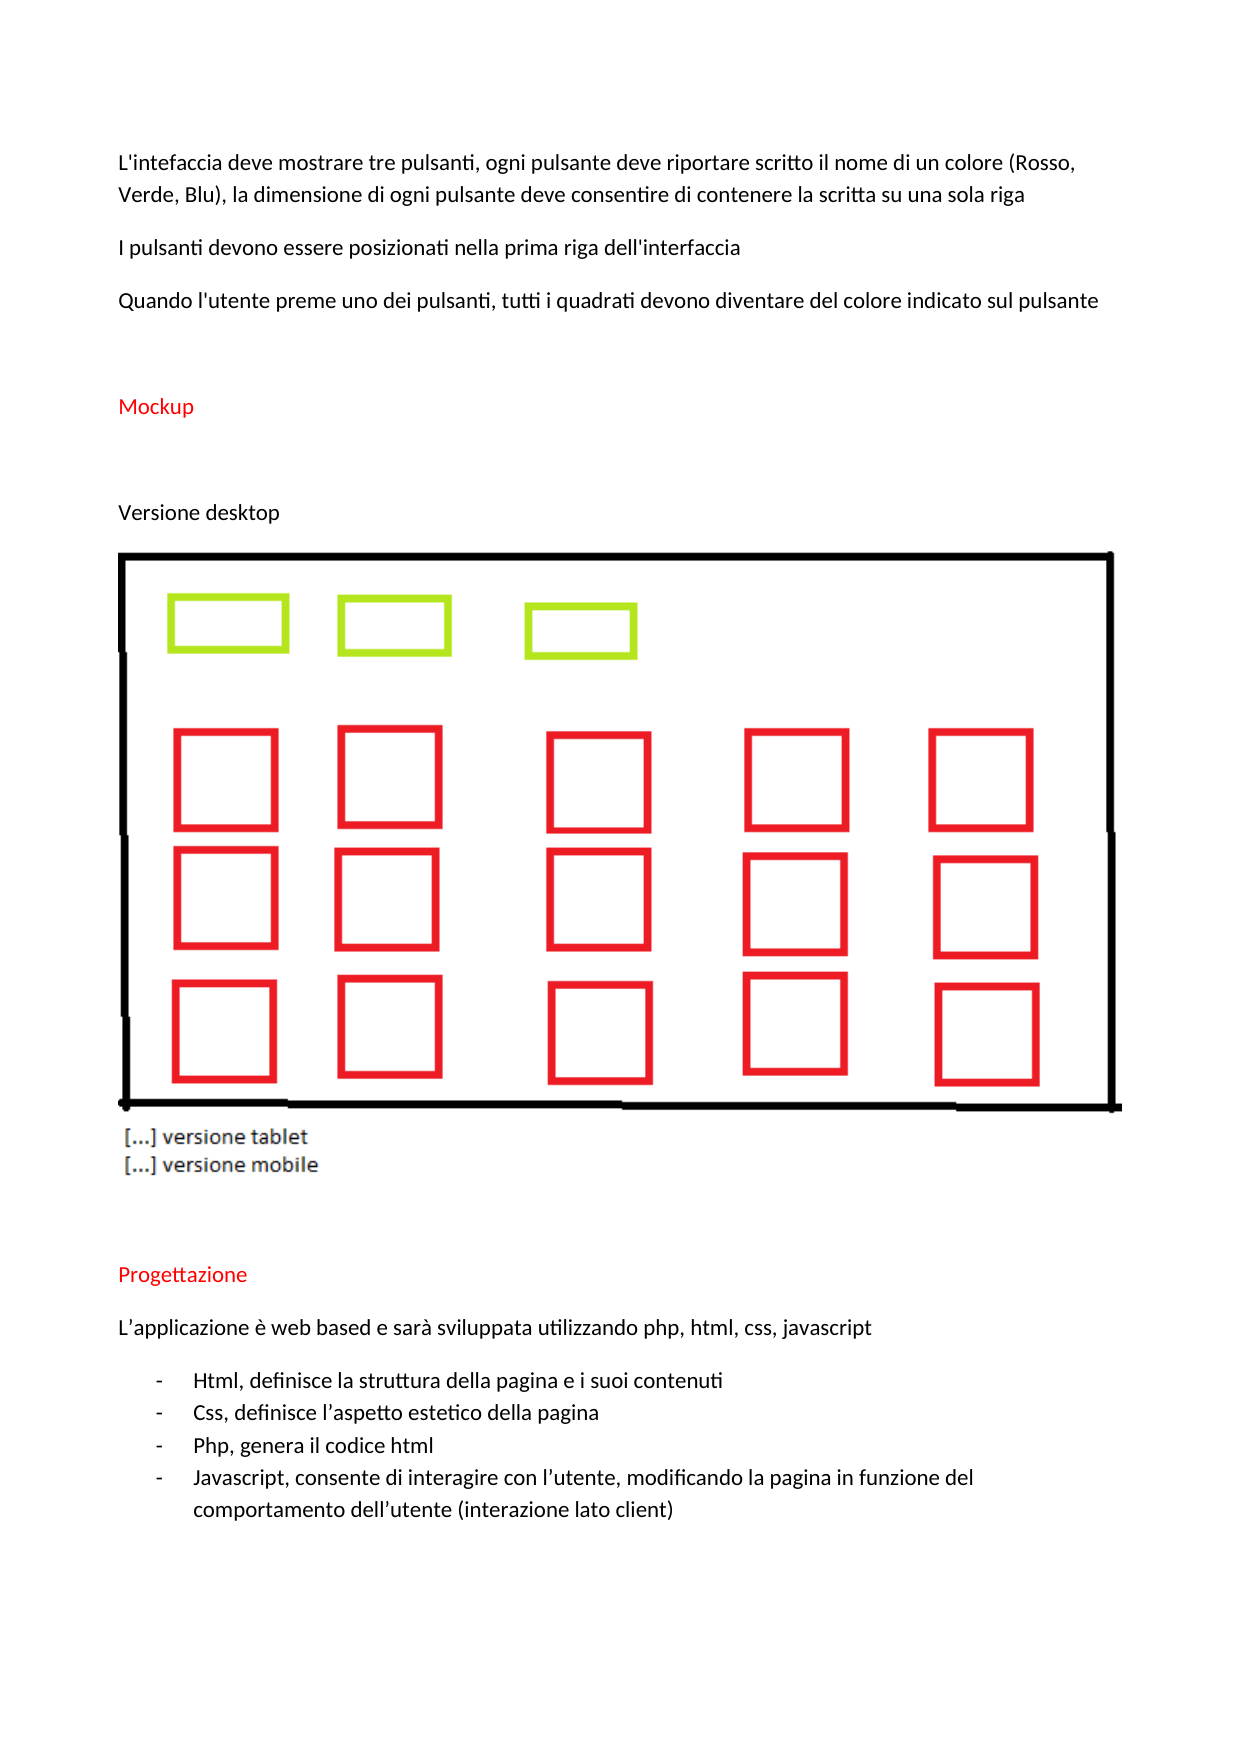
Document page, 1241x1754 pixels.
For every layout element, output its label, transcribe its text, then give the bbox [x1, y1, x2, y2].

text I pulsanti devono essere posizionati nella prima riga dell'interfaccia [118, 233, 1122, 261]
text L'intefaccia deve mostrare tre pulsanti, ogni pulsante deve riportare scritto il nome di un colore (Rosso, Verde, Blu), la dimensione di ogni pulsante deve consentire di contenere la scritta su una sola riga [118, 148, 1122, 208]
list Html, definisce la struttura della pagina e i suoi contenuti [156, 1366, 1122, 1394]
picture [118, 550, 1122, 1183]
text Quando l'utente preme uno dei pulsanti, tutti i quadrati devono diventare del colore indicato sul pulsante [118, 286, 1122, 314]
text Progettazione [118, 1260, 1122, 1288]
text Versione desktop [118, 498, 1122, 526]
text Mockup [118, 392, 1122, 420]
list Javascript, consente di interagire con l’utente, modificando la pagina in funzione del comportamento dell’utente (interazione lato client) [156, 1463, 1122, 1523]
text L’applicazione è web based e sarà sviluppata utilizzando php, html, css, javascript [118, 1313, 1122, 1341]
list Php, genera il codice html [156, 1431, 1122, 1459]
list Css, definisce l’aspetto estetico della pagina [156, 1398, 1122, 1427]
